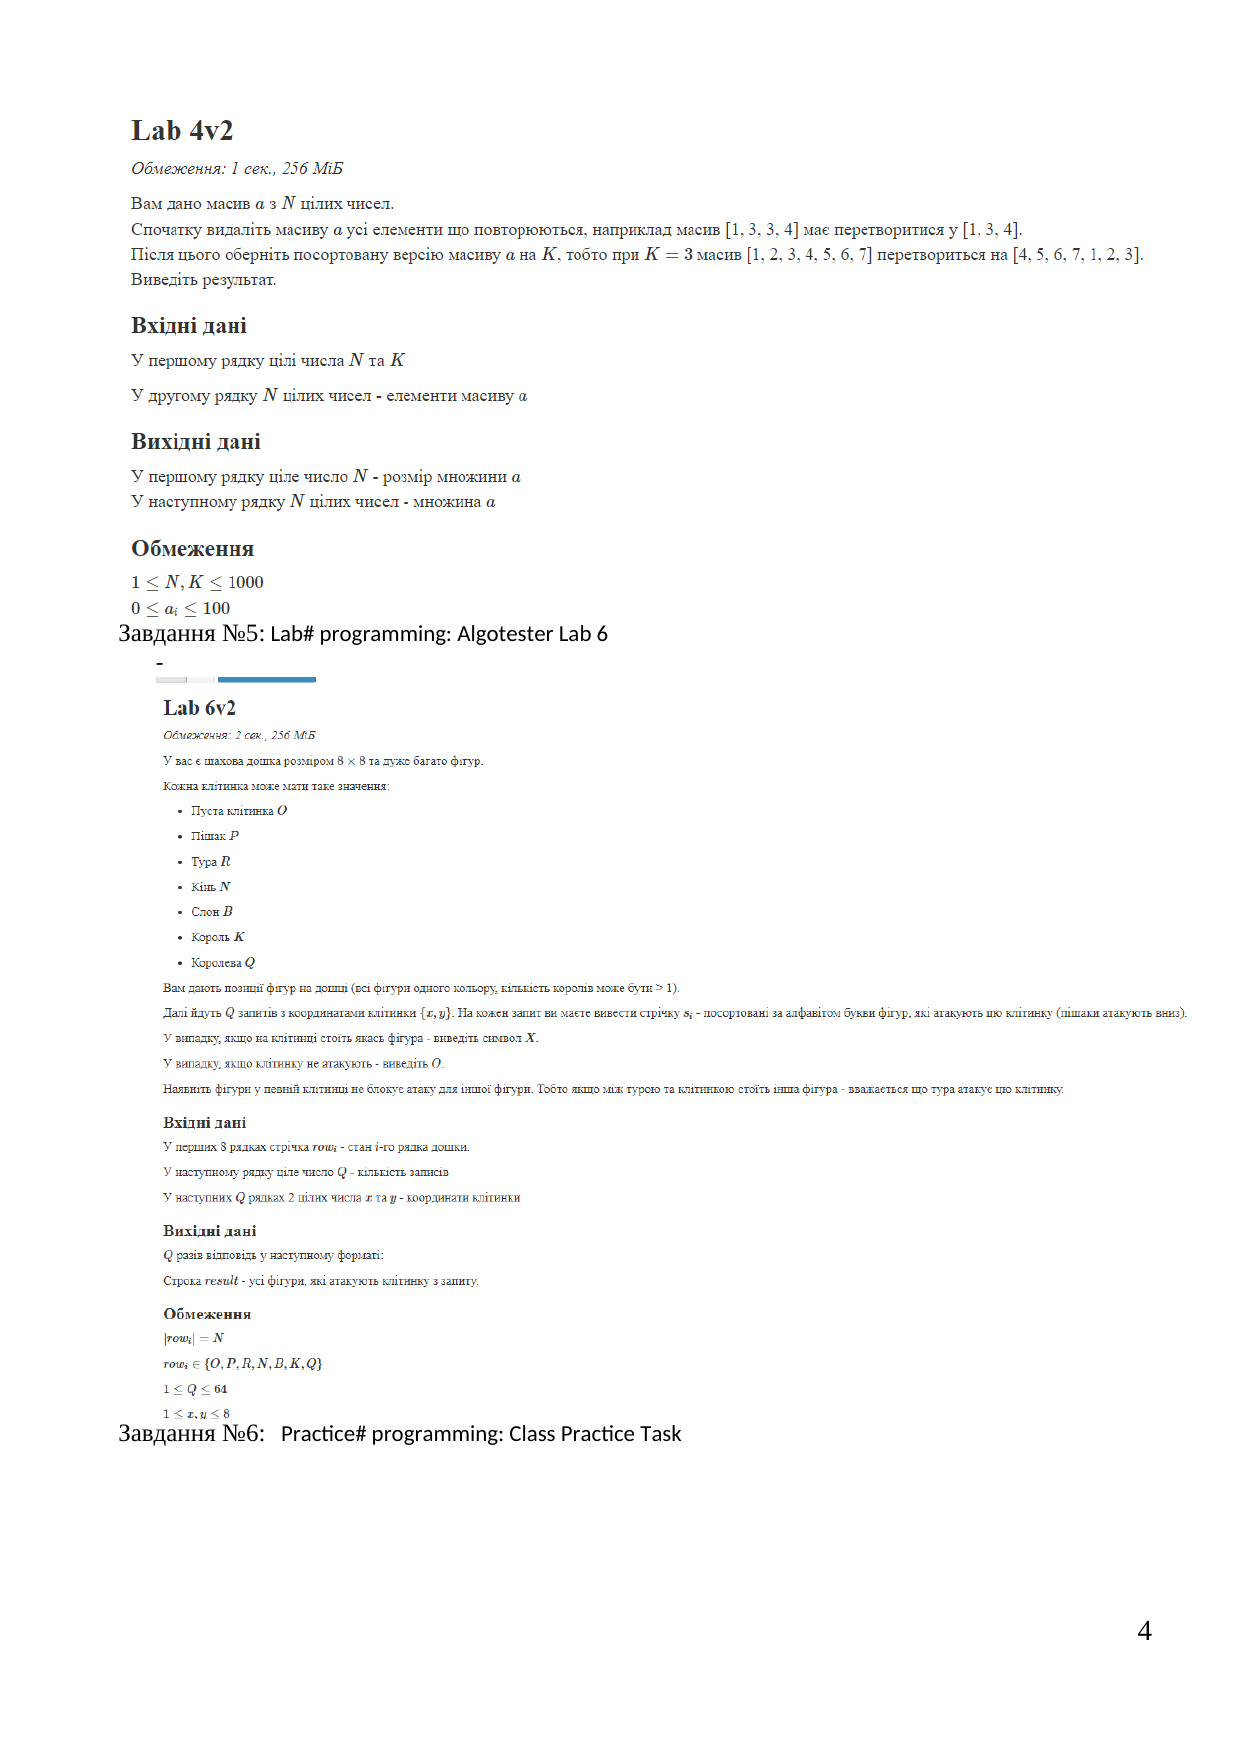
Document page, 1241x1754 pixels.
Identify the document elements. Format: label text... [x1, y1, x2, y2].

text Завдання №6: Practice# programming: Class Practice Task [118, 1418, 1152, 1447]
picture [118, 118, 1152, 619]
text Завдання №5: Lab# programming: Algotester Lab 6 [118, 619, 1152, 647]
picture [155, 677, 1190, 1419]
